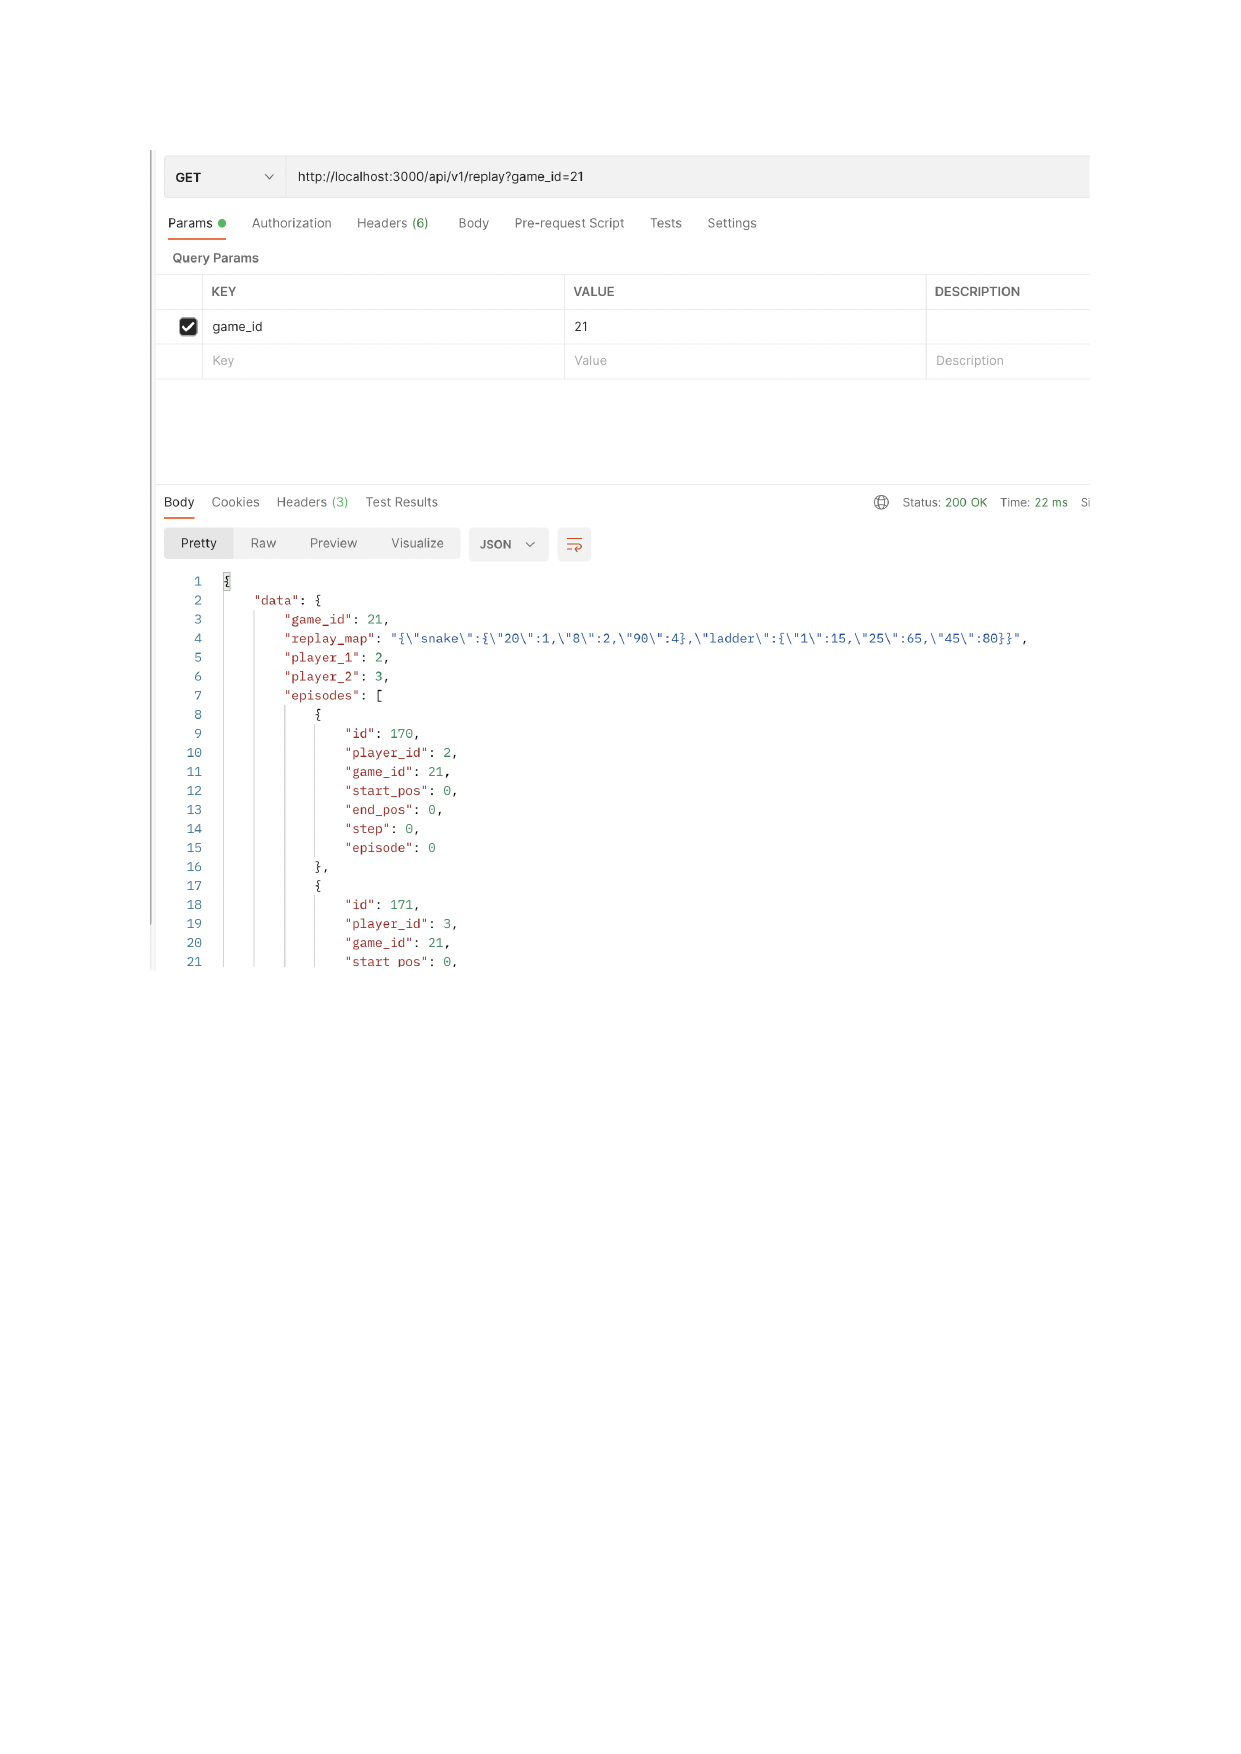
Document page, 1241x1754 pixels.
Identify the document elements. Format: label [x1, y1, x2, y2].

picture [150, 150, 1090, 971]
